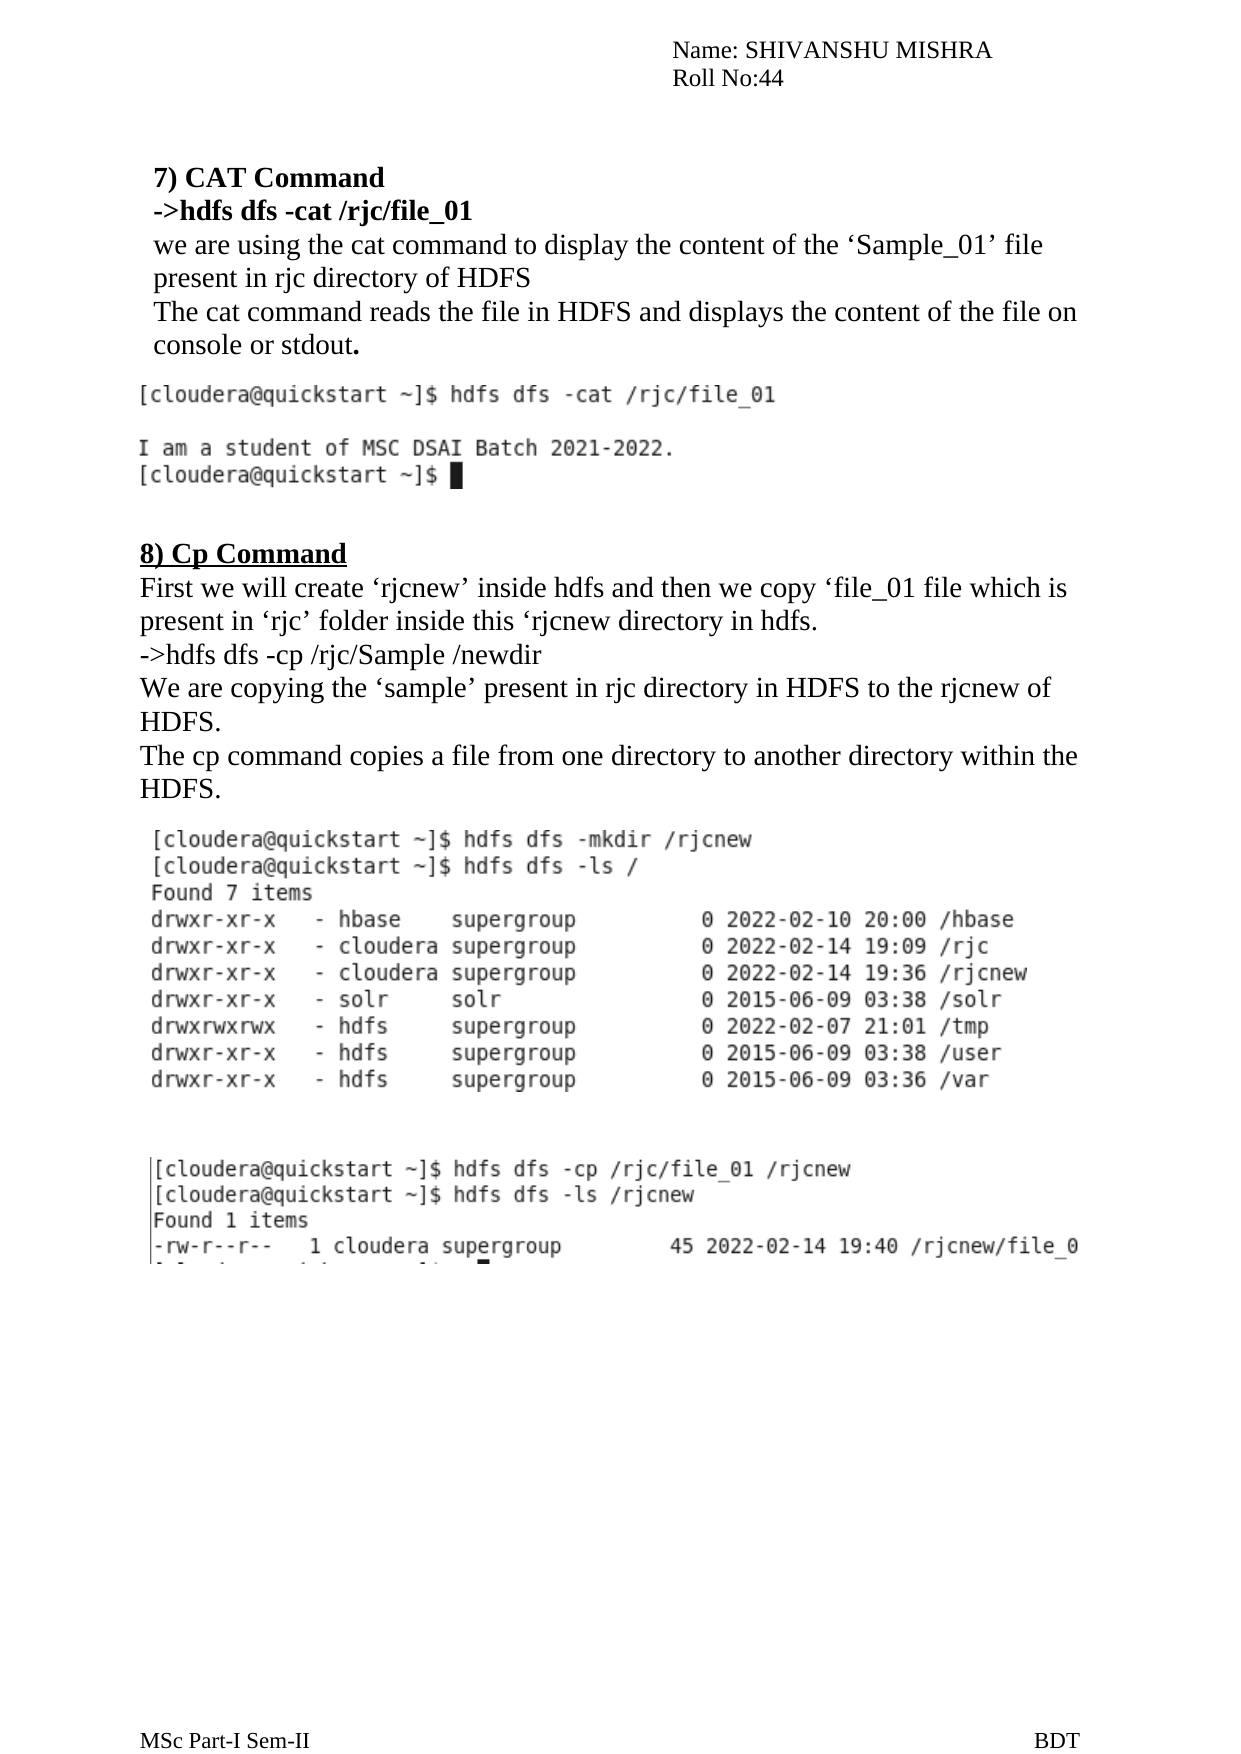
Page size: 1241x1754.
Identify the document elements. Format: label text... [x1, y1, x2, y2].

text We are copying the ‘sample’ present in rjc directory in HDFS to the rjcnew of HDFS. [139, 671, 1101, 738]
text we are using the cat command to display the content of the ‘Sample_01’ file present in rjc directory of HDFS [153, 227, 1101, 294]
picture [139, 385, 776, 489]
text ->hdfs dfs -cp /rjc/Sample /newdir [139, 637, 1101, 671]
text 8) Cp Command [139, 536, 1101, 570]
text 7) CAT Command [153, 160, 1101, 193]
text The cp command copies a file from one directory to another directory within the HDFS. [139, 738, 1101, 805]
text The cat command reads the file in HDFS and displays the content of the file on console or stdout. [153, 294, 1101, 361]
picture [150, 1157, 1078, 1264]
picture [151, 830, 1027, 1092]
text First we will create ‘rjcnew’ inside hdfs and then we copy ‘file_01 file which is present in ‘rjc’ folder inside this ‘rjcnew directory in hdfs. [139, 570, 1101, 637]
text ->hdfs dfs -cat /rjc/file_01 [153, 193, 1101, 227]
